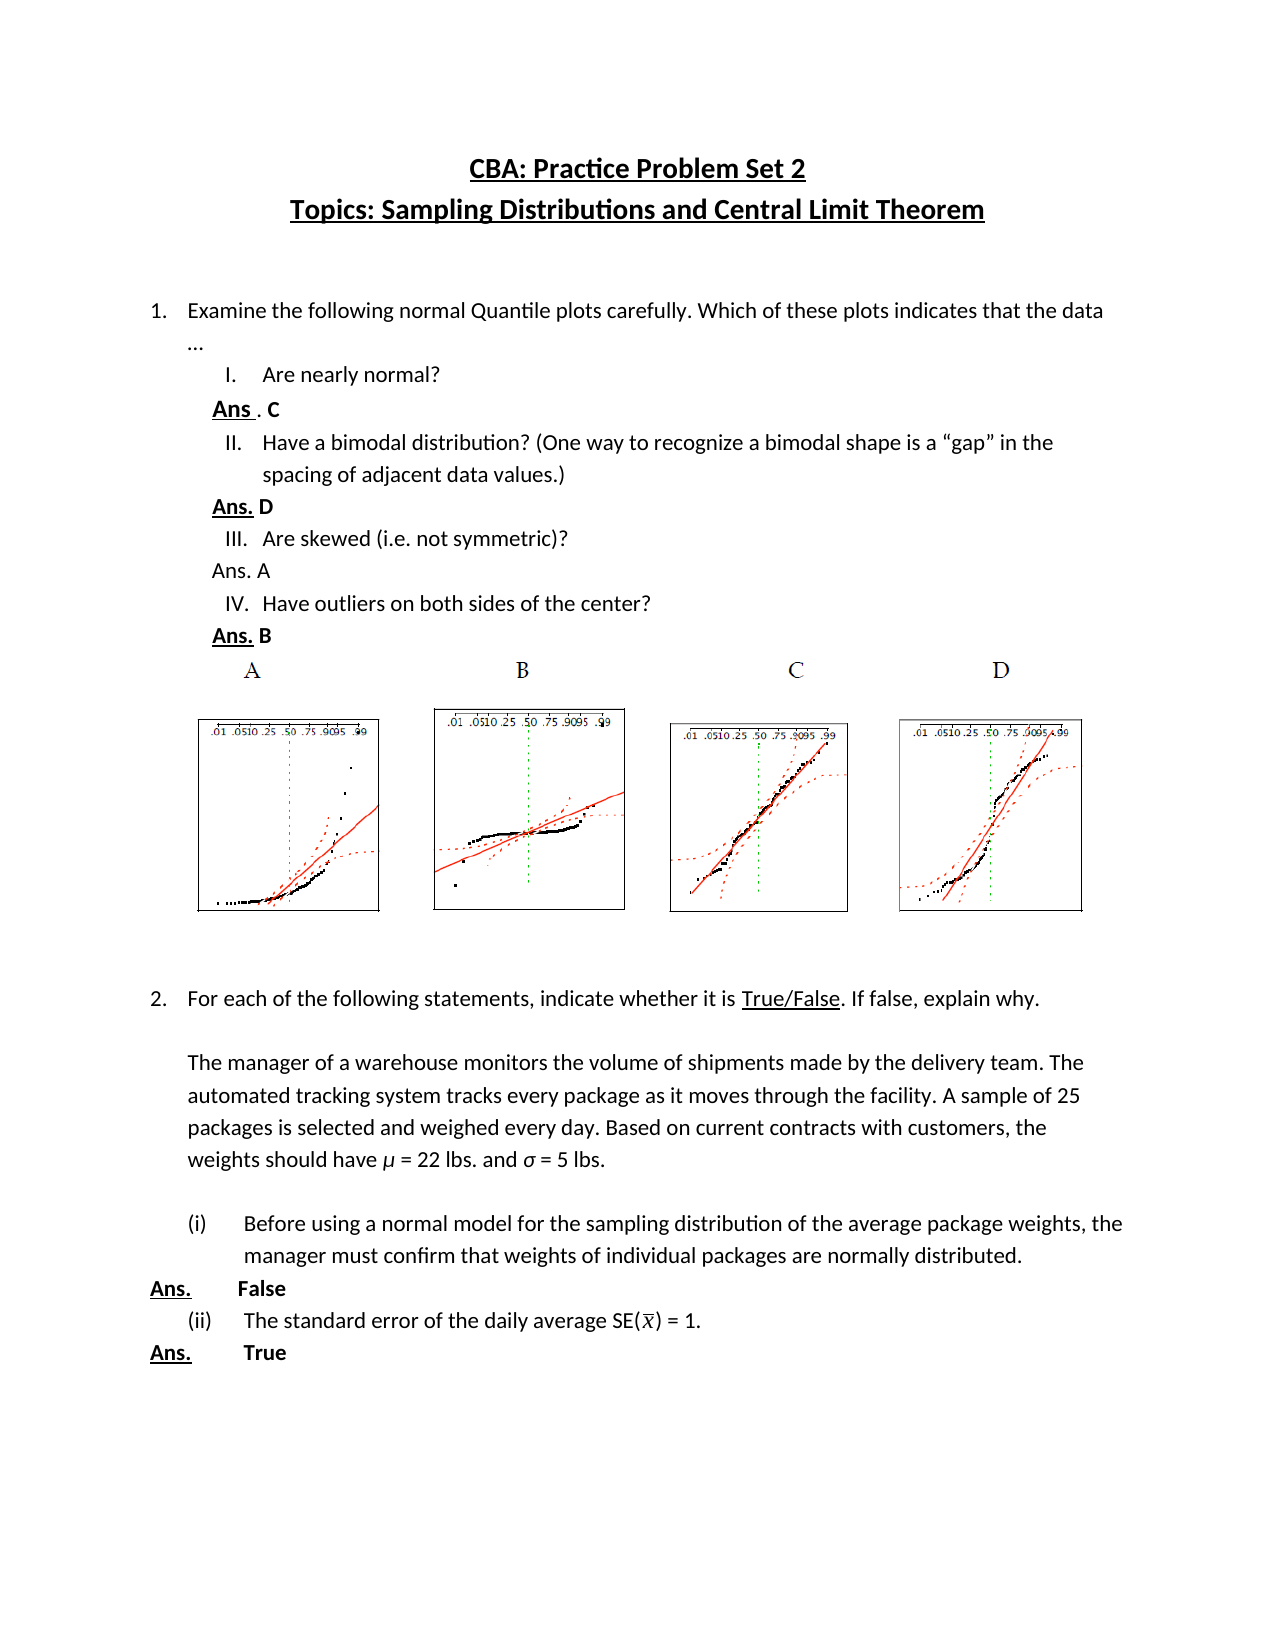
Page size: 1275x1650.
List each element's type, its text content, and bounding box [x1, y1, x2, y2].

text Topics: Sampling Distributions and Central Limit Theorem [150, 191, 1125, 227]
text Ans. A [150, 557, 1125, 584]
text Ans. B [150, 621, 1125, 649]
list Before using a normal model for the sampling distribution of the average package weights, the manager must confirm that weights of individual packages are normally distributed. [187, 1209, 1125, 1270]
list Have a bimodal distribution? (One way to recognize a bimodal shape is a “gap” in the spacing of adjacent data values.) [225, 428, 1125, 488]
text The manager of a warehouse monitors the volume of shipments made by the delivery team. The automated tracking system tracks every package as it moves through the facility. A sample of 25 packages is selected and weighed every day. Based on current contracts with customers, the weights should have μ = 22 lbs. and σ = 5 lbs. [187, 1048, 1125, 1173]
list Are nearly normal? [225, 361, 1125, 389]
list Are skewed (i.e. not symmetric)? [225, 524, 1125, 552]
text Ans. True [150, 1338, 1125, 1366]
text Ans. False [150, 1274, 1125, 1302]
text Ans. D [150, 492, 1125, 520]
list For each of the following statements, indicate whether it is True/False. If false, explain why. [150, 984, 1125, 1012]
list The standard error of the daily average SE() = 1. [187, 1306, 1125, 1334]
text CBA: Practice Problem Set 2 [150, 150, 1125, 186]
text Ans . C [150, 393, 1125, 423]
list Examine the following normal Quantile plots carefully. Which of these plots indicates that the data … [150, 296, 1125, 356]
list Have outliers on both sides of the center? [225, 589, 1125, 617]
